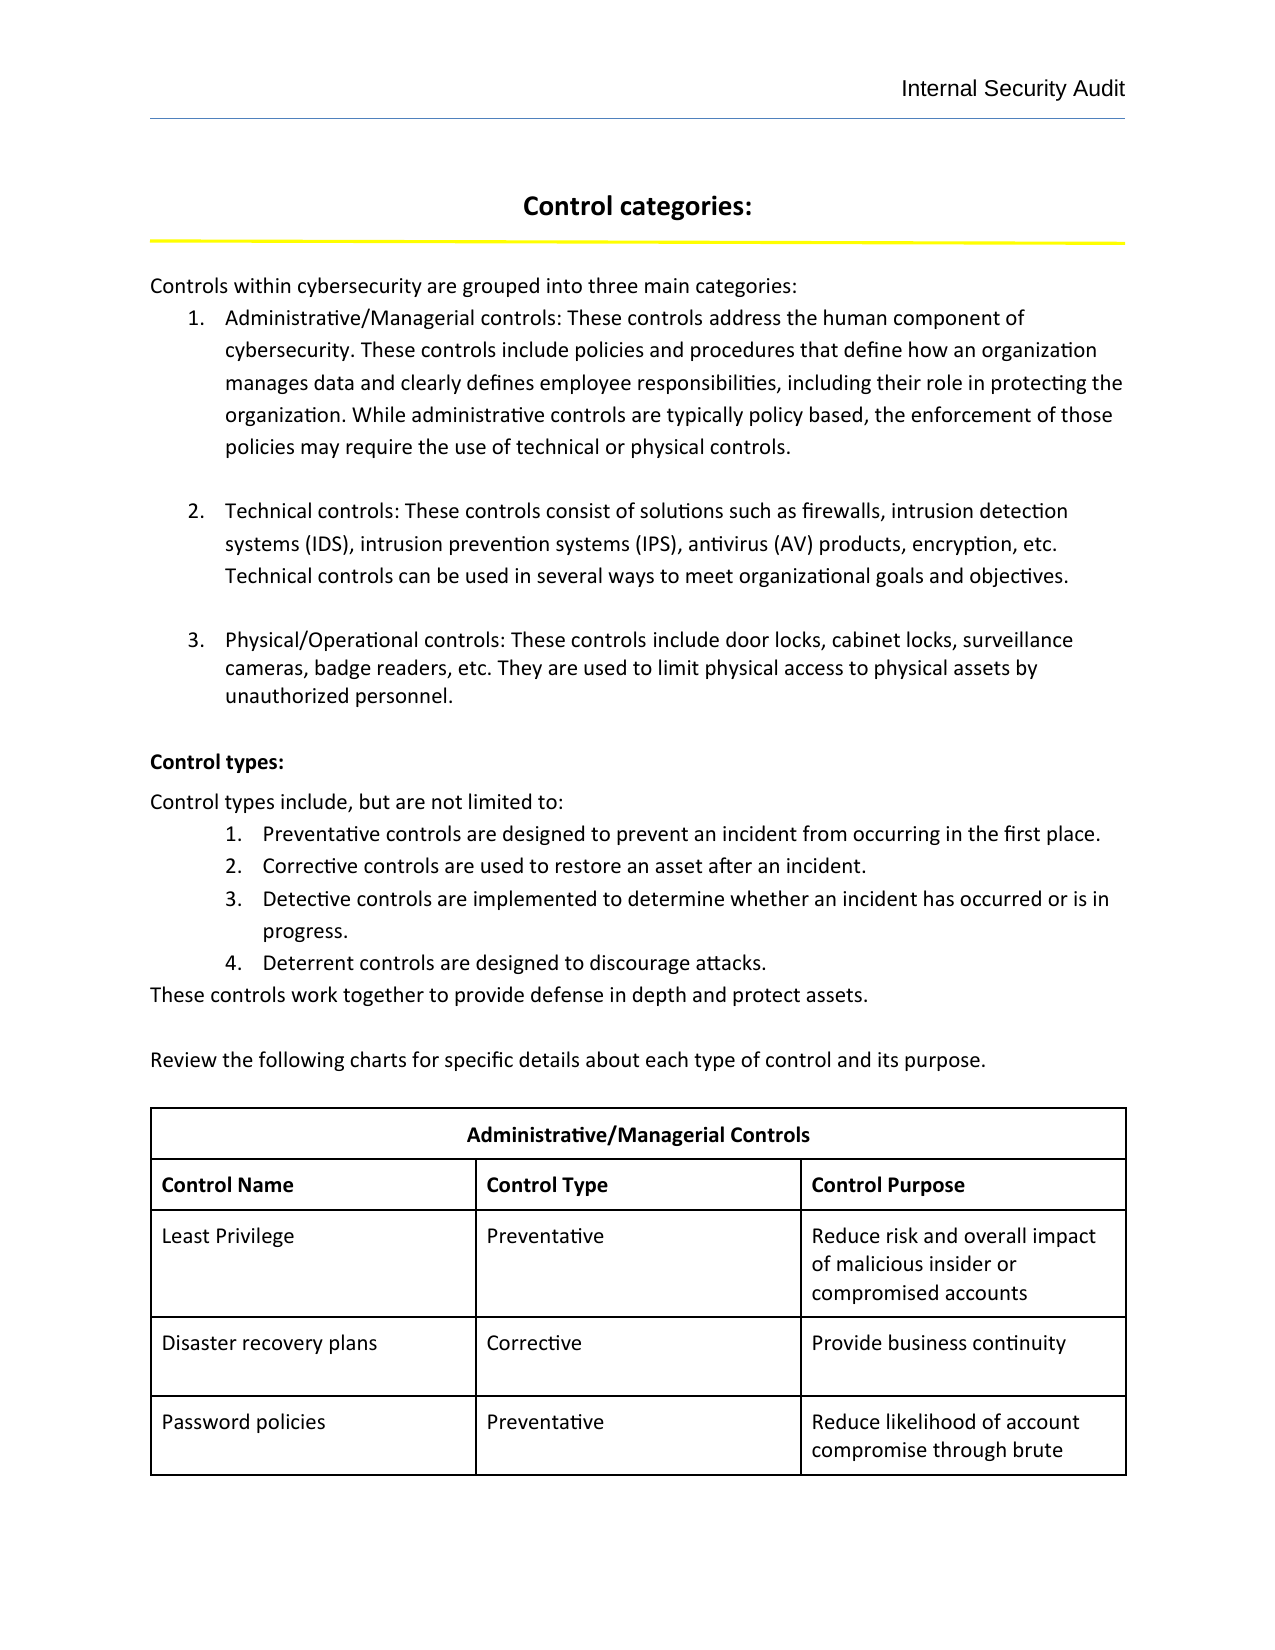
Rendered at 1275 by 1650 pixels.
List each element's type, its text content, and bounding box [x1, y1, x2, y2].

table_cell Control Name [152, 1160, 475, 1209]
table_header Administrative/Managerial Controls [152, 1109, 1125, 1158]
table_cell Preventative [477, 1397, 800, 1474]
list Technical controls: These controls consist of solutions such as firewalls, intrusion detection systems (IDS), intrusion prevention systems (IPS), antivirus (AV) products, encryption, etc. Technical controls can be used in several ways to meet organizational goals and objectives. [187, 496, 1125, 589]
text These controls work together to provide defense in depth and protect assets. [150, 980, 1125, 1008]
subtitle Control types: [150, 747, 1125, 775]
list Deterrent controls are designed to discourage attacks. [225, 948, 1125, 976]
table_cell Control Purpose [802, 1160, 1125, 1209]
text Control types include, but are not limited to: [150, 787, 1125, 815]
table_cell Corrective [477, 1318, 800, 1395]
text Controls within cybersecurity are grouped into three main categories: [150, 271, 1125, 299]
table_cell Disaster recovery plans [152, 1318, 475, 1395]
table_cell Reduce risk and overall impact of malicious insider or compromised accounts [802, 1211, 1125, 1316]
table_cell Password policies [152, 1397, 475, 1474]
list Preventative controls are designed to prevent an incident from occurring in the first place. [225, 819, 1125, 847]
text Review the following charts for specific details about each type of control and its purpose. [150, 1045, 1125, 1073]
table_cell Least Privilege [152, 1211, 475, 1316]
table_cell Control Type [477, 1160, 800, 1209]
list Administrative/Managerial controls: These controls address the human component of cybersecurity. These controls include policies and procedures that define how an organization manages data and clearly defines employee responsibilities, including their role in protecting the organization. While administrative controls are typically policy based, the enforcement of those policies may require the use of technical or physical controls. [187, 303, 1125, 460]
subtitle Control categories: [150, 187, 1125, 223]
table_cell Provide business continuity [802, 1318, 1125, 1395]
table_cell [802, 1397, 1125, 1474]
list Detective controls are implemented to determine whether an incident has occurred or is in progress. [225, 884, 1125, 944]
list Corrective controls are used to restore an asset after an incident. [225, 852, 1125, 880]
table_cell Preventative [477, 1211, 800, 1316]
list Physical/Operational controls: These controls include door locks, cabinet locks, surveillance cameras, badge readers, etc. They are used to limit physical access to physical assets by unauthorized personnel. [187, 625, 1125, 709]
